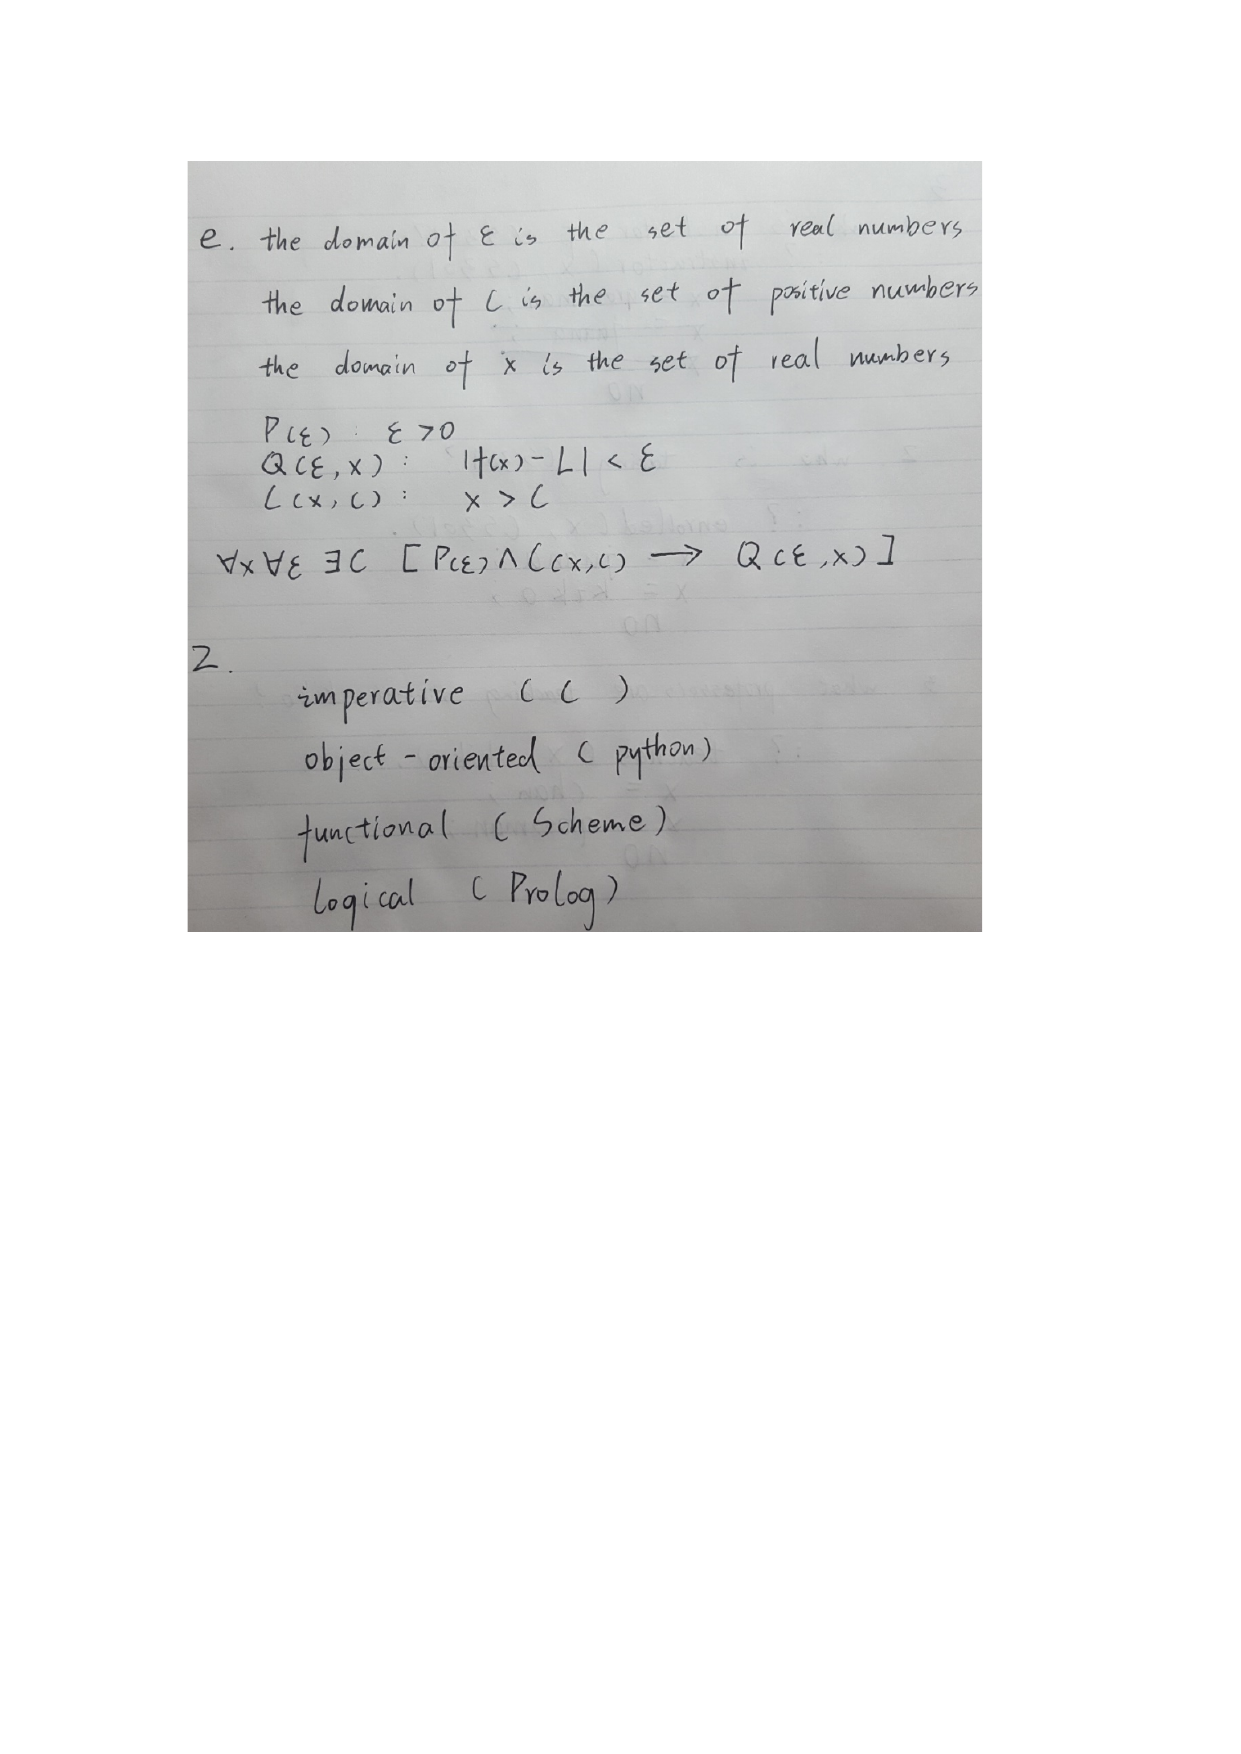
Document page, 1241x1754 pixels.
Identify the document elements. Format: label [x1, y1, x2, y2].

picture [187, 161, 983, 932]
